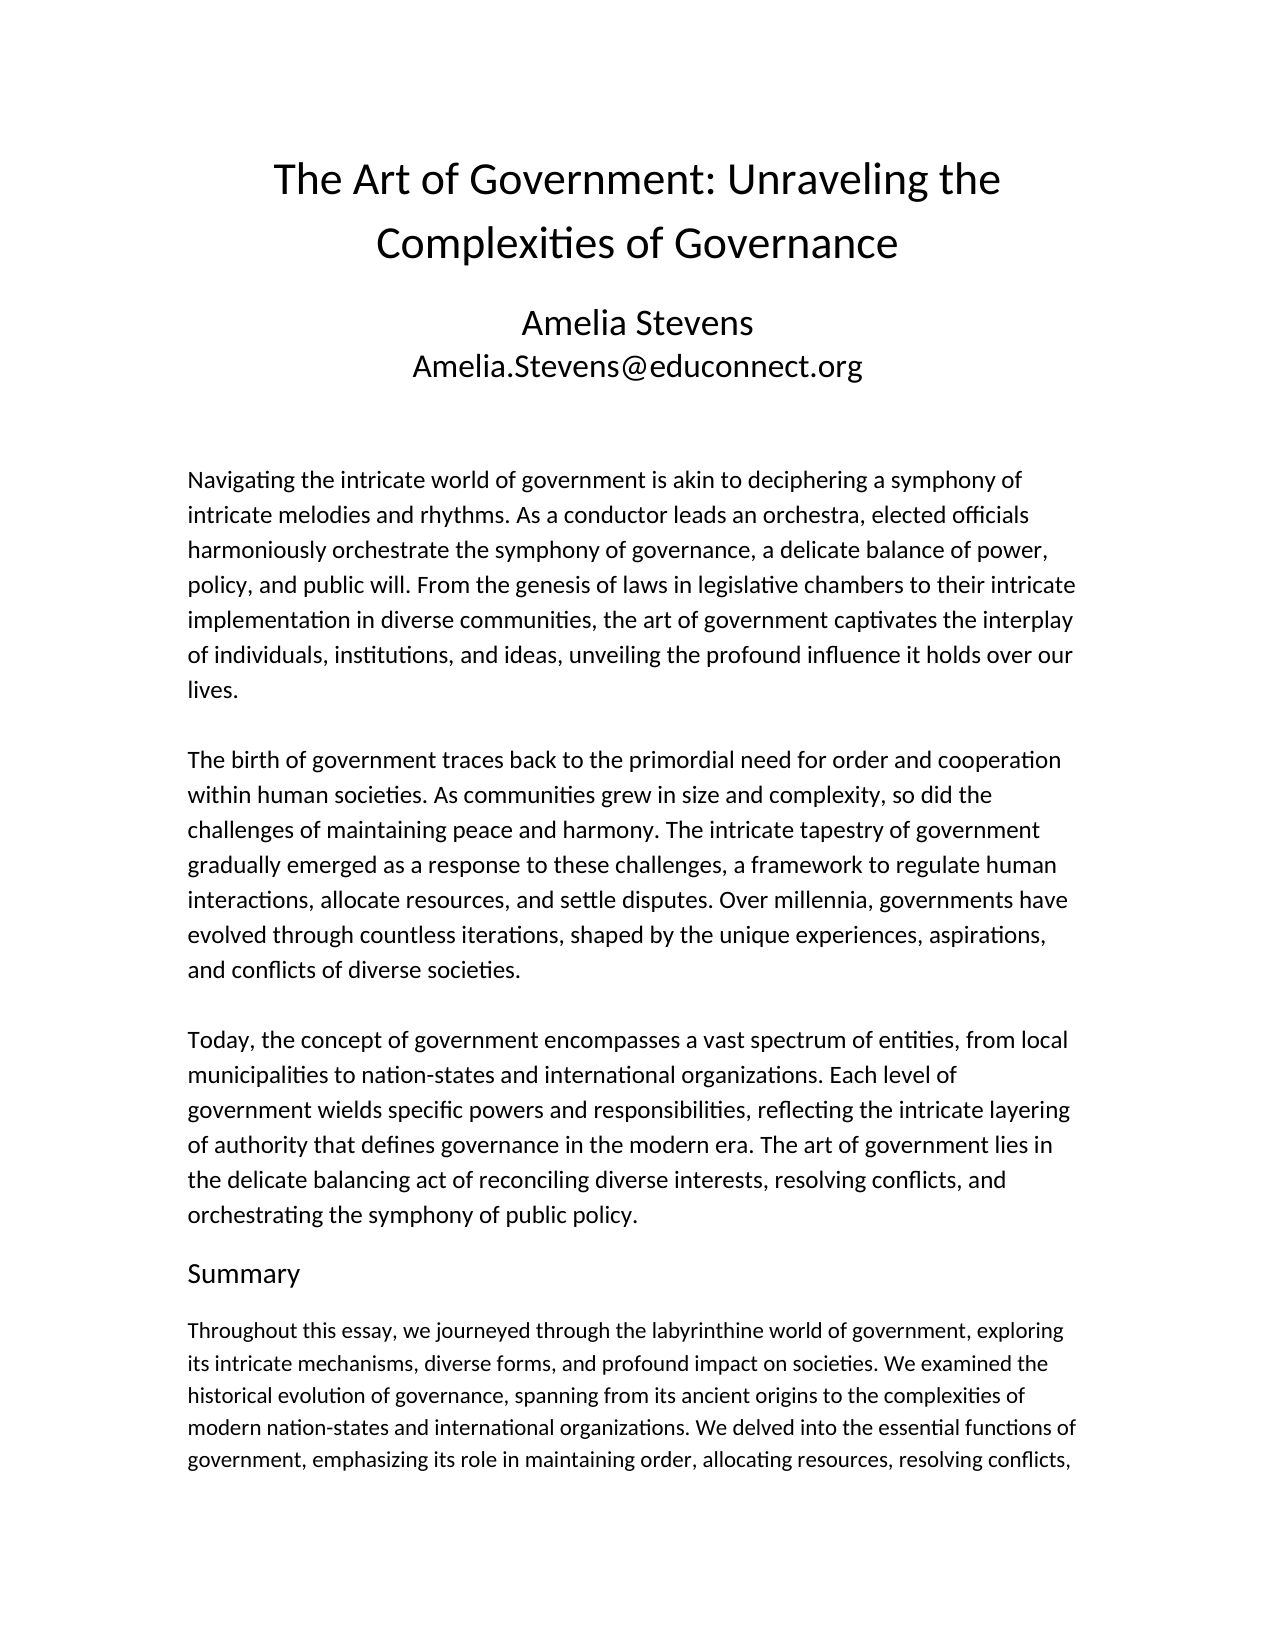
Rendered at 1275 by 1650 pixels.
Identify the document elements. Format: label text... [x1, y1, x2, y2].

text The Art of Government: Unraveling the Complexities of Governance [187, 150, 1087, 270]
text Summary [187, 1255, 1087, 1290]
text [187, 1316, 1087, 1473]
text Amelia.Stevens@educonnect.org [187, 345, 1087, 386]
text Amelia Stevens [187, 299, 1087, 345]
text Navigating the intricate world of government is akin to deciphering a symphony of intricate melodies and rhythms. As a conductor leads an orchestra, elected officials harmoniously orchestrate the symphony of governance, a delicate balance of power, policy, and public will. From the genesis of laws in legislative chambers to their intricate implementation in diverse communities, the art of government captivates the interplay of individuals, institutions, and ideas, unveiling the profound influence it holds over our lives. The birth of government traces back to the primordial need for order and cooperation within human societies. As communities grew in size and complexity, so did the challenges of maintaining peace and harmony. The intricate tapestry of government gradually emerged as a response to these challenges, a framework to regulate human interactions, allocate resources, and settle disputes. Over millennia, governments have evolved through countless iterations, shaped by the unique experiences, aspirations, and conflicts of diverse societies. Today, the concept of government encompasses a vast spectrum of entities, from local municipalities to nation-states and international organizations. Each level of government wields specific powers and responsibilities, reflecting the intricate layering of authority that defines governance in the modern era. The art of government lies in the delicate balancing act of reconciling diverse interests, resolving conflicts, and orchestrating the symphony of public policy. [187, 464, 1087, 1229]
